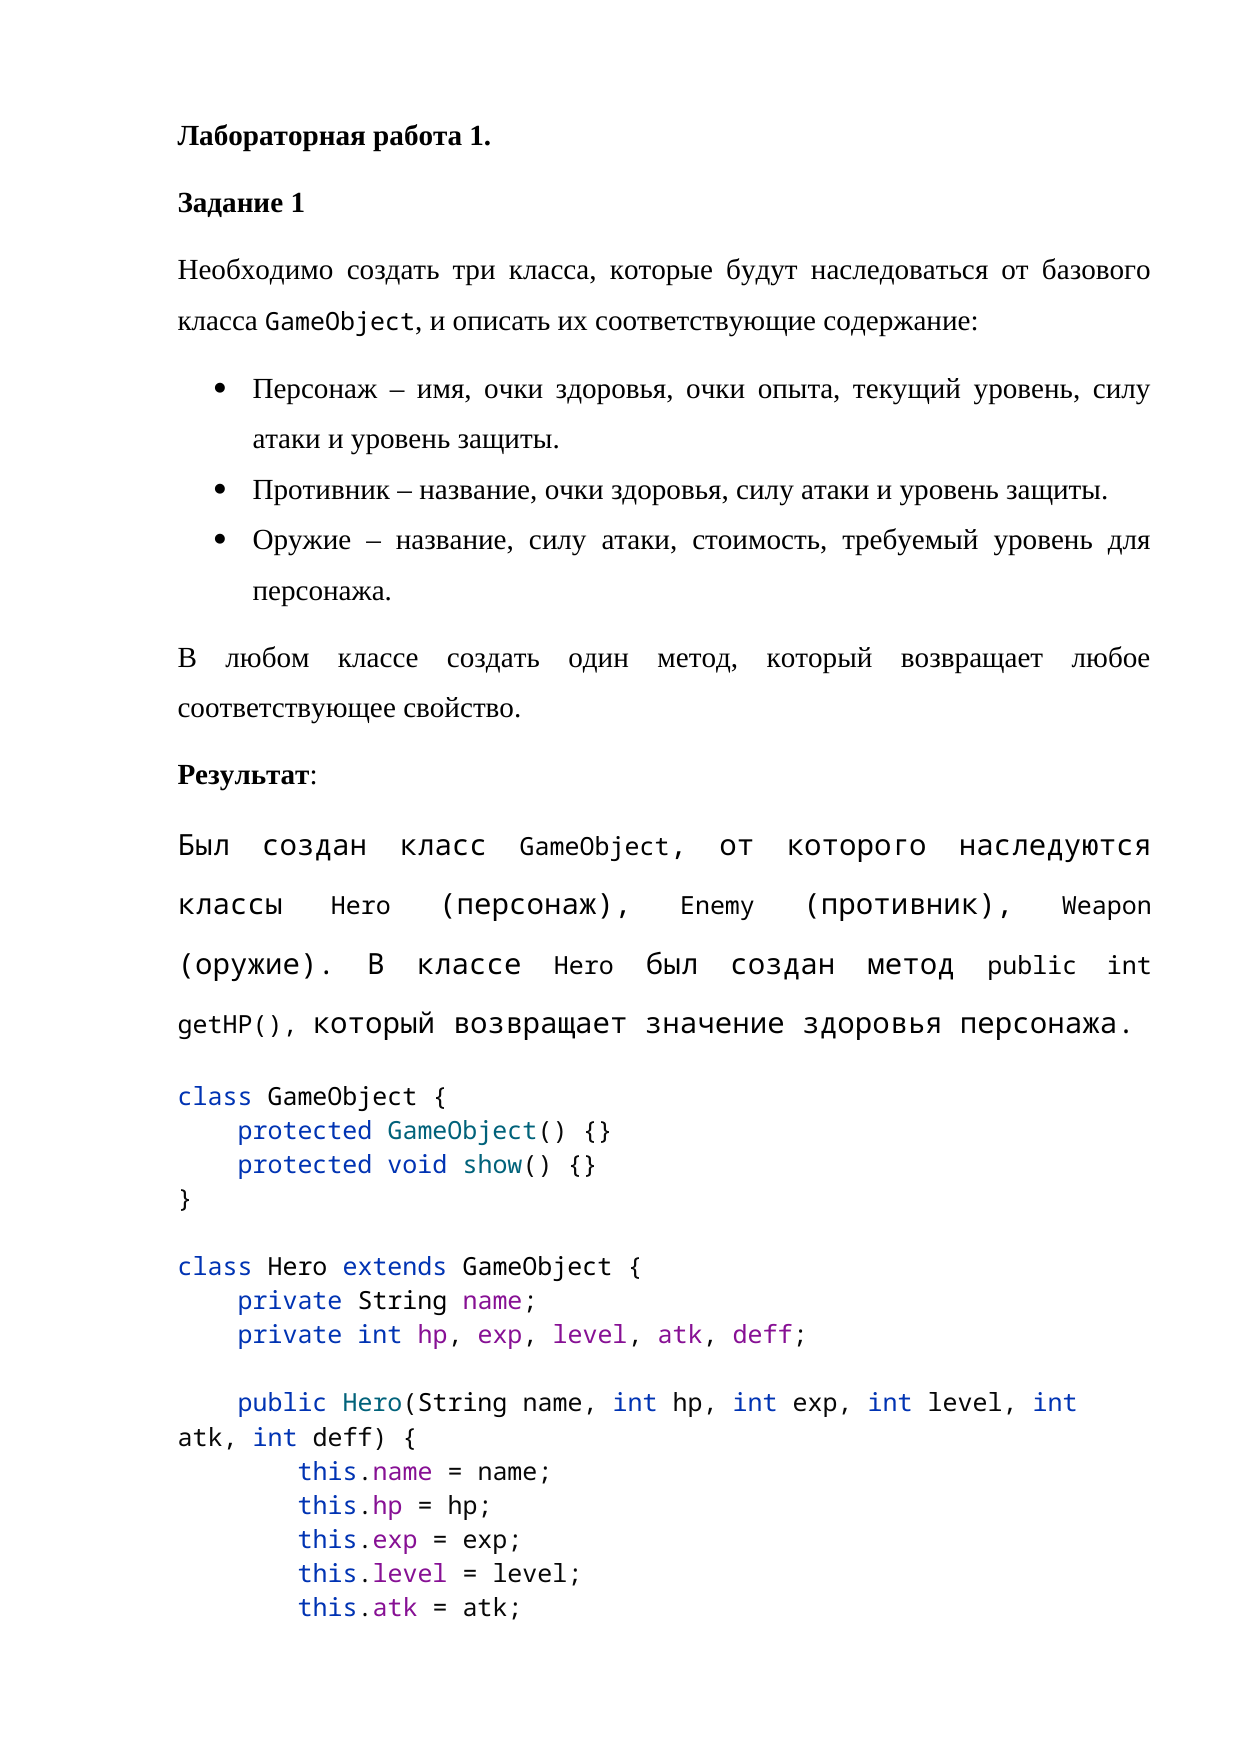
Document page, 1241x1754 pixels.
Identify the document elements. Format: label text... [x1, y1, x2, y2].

list Оружие – название, силу атаки, стоимость, требуемый уровень для персонажа. [215, 522, 1152, 606]
list Противник – название, очки здоровья, силу атаки и уровень защиты. [215, 472, 1152, 506]
text Лабораторная работа 1. [177, 118, 1152, 152]
text Результат: [177, 757, 1152, 791]
text Задание 1 [177, 185, 1152, 219]
list Персонаж – имя, очки здоровья, очки опыта, текущий уровень, силу атаки и уровень защиты. [215, 371, 1152, 455]
text Необходимо создать три класса, которые будут наследоваться от базового класса GameObject, и описать их соответствующие содержание: [177, 252, 1152, 337]
text В любом классе создать один метод, который возвращает любое соответствующее свойство. [177, 640, 1152, 723]
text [177, 1078, 1152, 1623]
text Был создан класс GameObject, от которого наследуются классы Hero (персонаж), Enemy (противник), Weapon (оружие). В классе Hero был создан метод public int getHP(), который возвращает значение здоровья персонажа. [177, 824, 1152, 1042]
